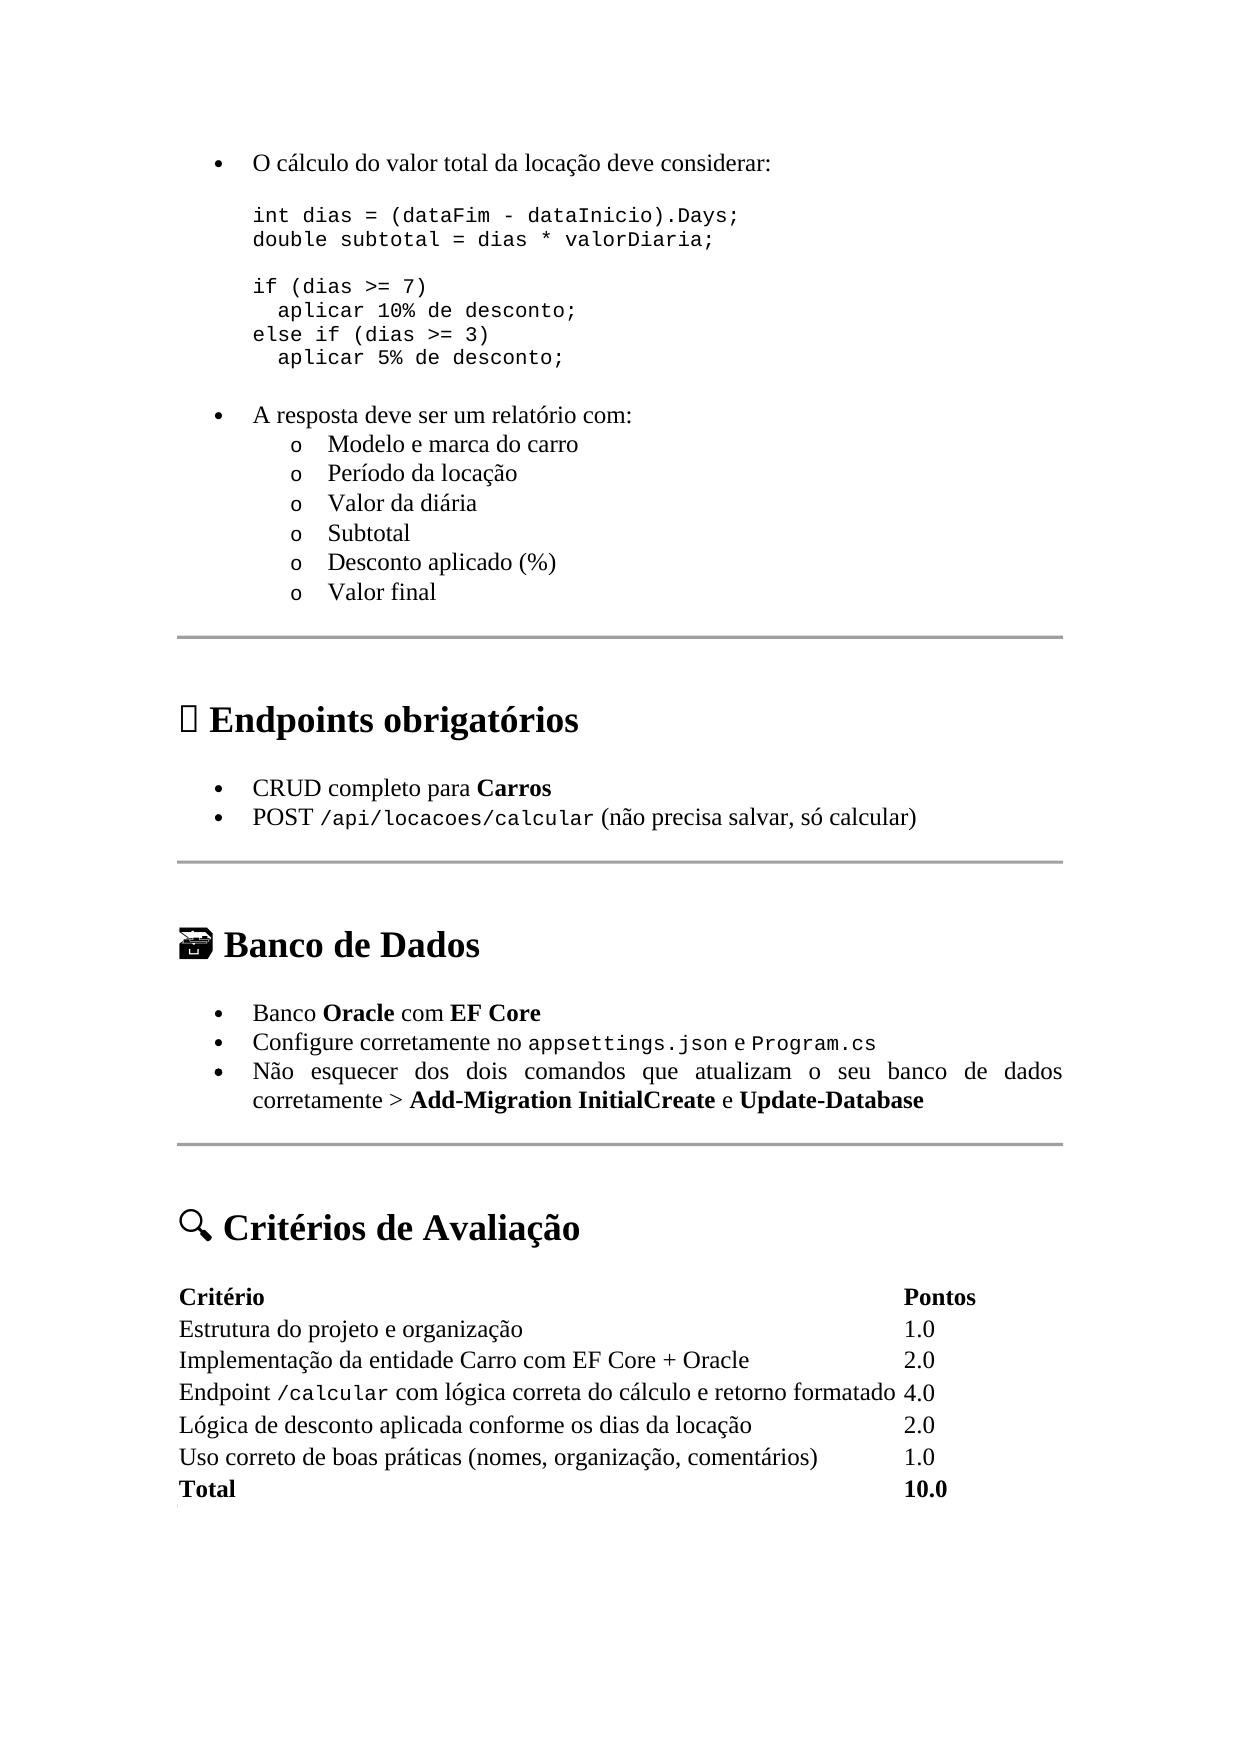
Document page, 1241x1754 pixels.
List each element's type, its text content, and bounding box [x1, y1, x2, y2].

text 🗃️ Banco de Dados [177, 918, 1063, 969]
table_cell Uso correto de boas práticas (nomes, organização, comentários) [177, 1441, 902, 1472]
list POST /api/locacoes/calcular (não precisa salvar, só calcular) [215, 802, 1063, 831]
text int dias = (dataFim - dataInicio).Days; [252, 206, 1063, 229]
list Modelo e marca do carro [290, 429, 1063, 458]
list A resposta deve ser um relatório com: [215, 400, 1063, 429]
table_cell 2.0 [902, 1344, 982, 1376]
list O cálculo do valor total da locação deve considerar: [215, 148, 1063, 176]
table_cell 10.0 [902, 1473, 982, 1504]
table_cell 2.0 [902, 1409, 982, 1441]
table_cell Endpoint /calcular com lógica correta do cálculo e retorno formatado [177, 1376, 902, 1409]
list Valor final [290, 577, 1063, 606]
table_cell Lógica de desconto aplicada conforme os dias da locação [177, 1409, 902, 1441]
text else if (dias >= 3) [252, 324, 1063, 347]
table_header Pontos [902, 1280, 982, 1312]
table_cell 4.0 [902, 1376, 982, 1409]
list Subtotal [290, 518, 1063, 547]
list Banco Oracle com EF Core [215, 998, 1063, 1027]
list CRUD completo para Carros [215, 773, 1063, 802]
table_cell Total [177, 1473, 902, 1504]
table_cell Estrutura do projeto e organização [177, 1312, 902, 1344]
text aplicar 5% de desconto; [252, 347, 1063, 371]
table_cell 1.0 [902, 1441, 982, 1472]
text 📍 Endpoints obrigatórios [177, 693, 1063, 744]
table_cell Implementação da entidade Carro com EF Core + Oracle [177, 1344, 902, 1376]
table_cell 1.0 [902, 1312, 982, 1344]
text aplicar 10% de desconto; [252, 300, 1063, 324]
list Não esquecer dos dois comandos que atualizam o seu banco de dados corretamente > Add-Migration InitialCreate e Update-Database [215, 1056, 1063, 1114]
text if (dias >= 7) [252, 276, 1063, 300]
list Valor da diária [290, 488, 1063, 518]
list Período da locação [290, 458, 1063, 488]
text 🔍 Critérios de Avaliação [177, 1200, 1063, 1251]
table_header Critério [177, 1280, 902, 1312]
list Configure corretamente no appsettings.json e Program.cs [215, 1027, 1063, 1056]
list Desconto aplicado (%) [290, 547, 1063, 577]
text double subtotal = dias * valorDiaria; [252, 229, 1063, 253]
